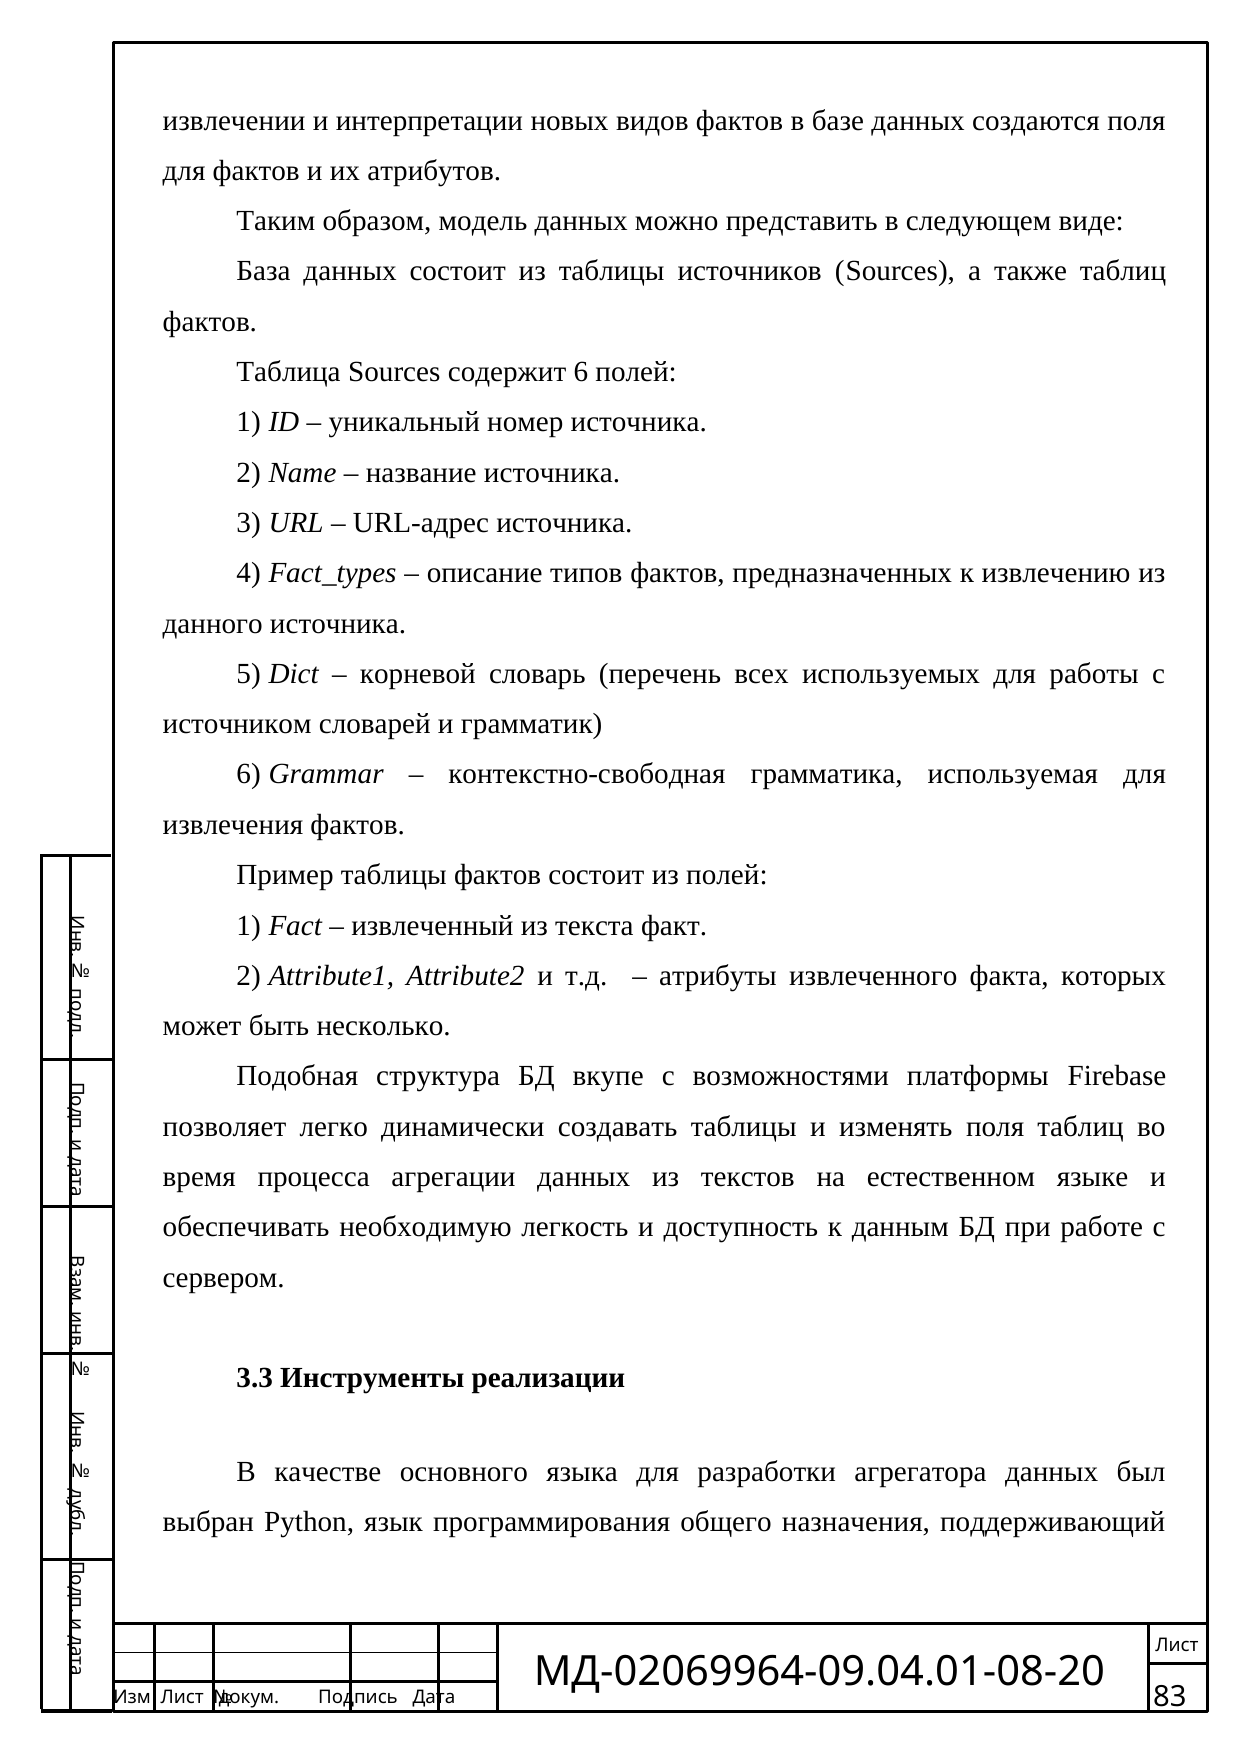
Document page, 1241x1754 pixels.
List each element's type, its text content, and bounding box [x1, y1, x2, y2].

text Таким образом, модель данных можно представить в следующем виде: [162, 203, 1166, 237]
list Grammar – контекстно-свободная грамматика, используемая для извлечения фактов. [162, 757, 1166, 841]
list Dict – корневой словарь (перечень всех используемых для работы с источником словарей и грамматик) [162, 656, 1166, 740]
list Name – название источника. [162, 455, 1166, 488]
list Fact_types – описание типов фактов, предназначенных к извлечению из данного источника. [162, 555, 1166, 639]
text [162, 1454, 1166, 1538]
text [162, 103, 1166, 186]
list URL – URL-адрес источника. [162, 505, 1166, 539]
list Attribute1, Attribute2 и т.д. – атрибуты извлеченного факта, которых может быть несколько. [162, 958, 1166, 1042]
subtitle 3.3 Инструменты реализации [162, 1360, 1166, 1394]
text База данных состоит из таблицы источников (Sources), а также таблиц фактов. [162, 253, 1166, 337]
text Таблица Sources содержит 6 полей: [162, 354, 1166, 388]
list Fact – извлеченный из текста факт. [162, 908, 1166, 941]
list Пример таблицы фактов состоит из полей: [162, 857, 1166, 891]
text Подобная структура БД вкупе с возможностями платформы Firebase позволяет легко динамически создавать таблицы и изменять поля таблиц во время процесса агрегации данных из текстов на естественном языке и обеспечивать необходимую легкость и доступность к данным БД при работе с сервером. [162, 1058, 1166, 1293]
list ID – уникальный номер источника. [162, 404, 1166, 438]
